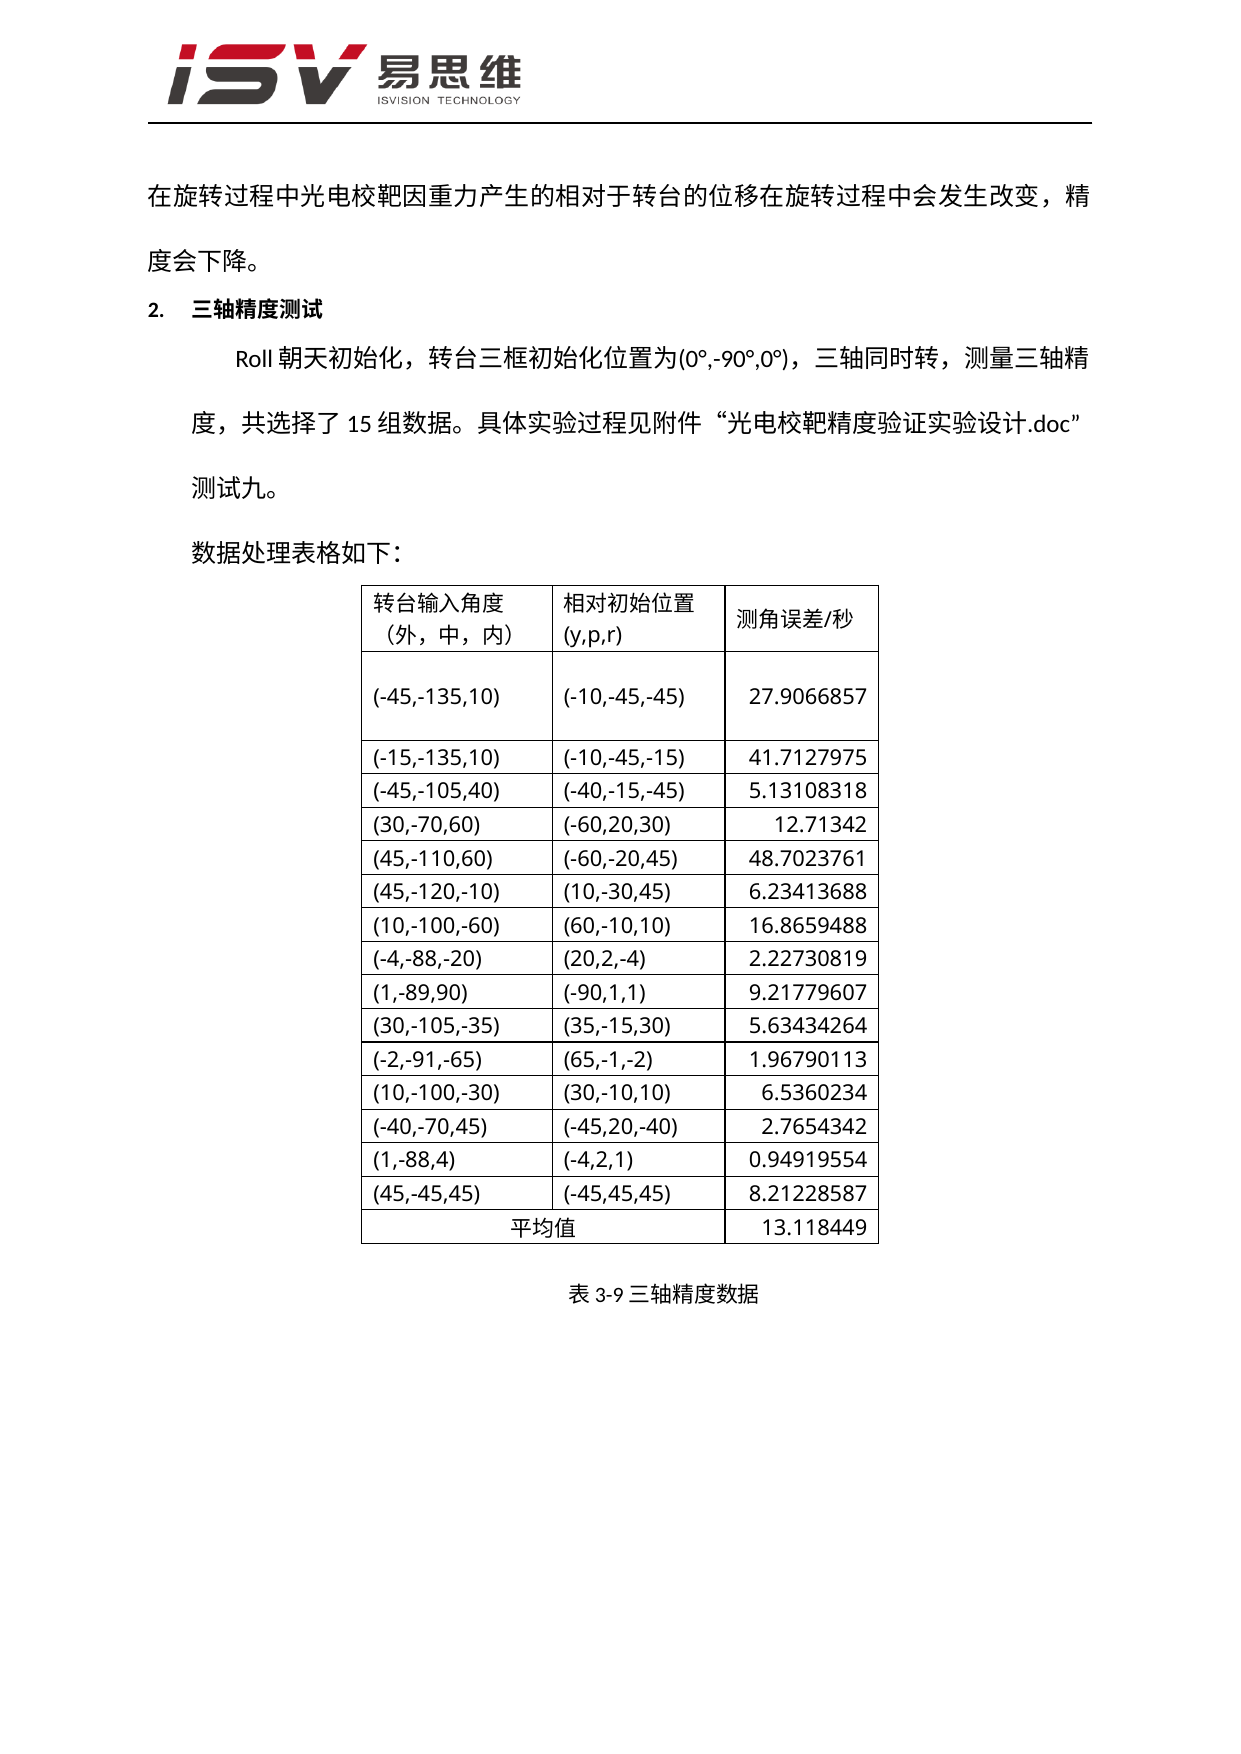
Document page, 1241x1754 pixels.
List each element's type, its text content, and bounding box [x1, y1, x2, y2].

table_cell 2.7654342 [726, 1110, 878, 1142]
table_header 测角误差/秒 [726, 586, 878, 651]
table_cell (30,-105,-35) [362, 1009, 552, 1041]
table_cell (65,-1,-2) [553, 1043, 724, 1075]
table_cell (-45,-135,10) [362, 652, 552, 739]
table_cell (-15,-135,10) [362, 741, 552, 773]
table_cell (-40,-15,-45) [553, 774, 724, 807]
table_cell 9.21779607 [726, 975, 878, 1008]
table_cell 5.13108318 [726, 774, 878, 807]
table_cell (10,-100,-60) [362, 908, 552, 941]
table_cell 48.7023761 [726, 841, 878, 874]
table_cell 2.22730819 [726, 942, 878, 974]
table_cell (45,-45,45) [362, 1177, 552, 1209]
table_cell (45,-110,60) [362, 841, 552, 874]
table_cell (30,-70,60) [362, 808, 552, 840]
table_cell 8.21228587 [726, 1177, 878, 1209]
table_cell (-90,1,1) [553, 975, 724, 1008]
table_cell (-40,-70,45) [362, 1110, 552, 1142]
table_cell 12.71342 [726, 808, 878, 840]
table_cell (-60,20,30) [553, 808, 724, 840]
table_cell (-10,-45,-15) [553, 741, 724, 773]
table_cell 13.118449 [726, 1210, 878, 1243]
table_cell (-45,20,-40) [553, 1110, 724, 1142]
table_cell 6.23413688 [726, 875, 878, 907]
table_cell (-60,-20,45) [553, 841, 724, 874]
table_cell (60,-10,10) [553, 908, 724, 941]
table_cell 平均值 [362, 1210, 724, 1243]
table_cell (10,-100,-30) [362, 1076, 552, 1108]
list 三轴精度测试 [148, 292, 1092, 324]
table_cell (-10,-45,-45) [553, 652, 724, 739]
list 表3-9 三轴精度数据 [191, 1276, 1092, 1309]
list Roll朝天初始化，转台三框初始化位置为(0°,-90°,0°)，三轴同时转，测量三轴精度，共选择了15组数据。具体实验过程见附件“光电校靶精度验证实验设计.doc”测试九。 [191, 324, 1092, 519]
text 数据处理表格如下： [148, 519, 1092, 584]
table_cell 5.63434264 [726, 1009, 878, 1041]
table_cell (20,2,-4) [553, 942, 724, 974]
picture [147, 29, 540, 121]
table_cell 0.94919554 [726, 1143, 878, 1176]
table_cell (-4,2,1) [553, 1143, 724, 1176]
table_cell (-45,45,45) [553, 1177, 724, 1209]
table_cell 27.9066857 [726, 652, 878, 739]
table_cell 1.96790113 [726, 1043, 878, 1075]
table_cell (10,-30,45) [553, 875, 724, 907]
table_cell (1,-89,90) [362, 975, 552, 1008]
table_cell 16.8659488 [726, 908, 878, 941]
table_header 转台输入角度 （外，中，内） [362, 586, 552, 651]
table_cell (1,-88,4) [362, 1143, 552, 1176]
table_cell (35,-15,30) [553, 1009, 724, 1041]
table_cell (-2,-91,-65) [362, 1043, 552, 1075]
table_cell 6.5360234 [726, 1076, 878, 1108]
table_header 相对初始位置 (y,p,r) [553, 586, 724, 651]
table_cell 41.7127975 [726, 741, 878, 773]
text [148, 162, 1092, 292]
table_cell (30,-10,10) [553, 1076, 724, 1108]
table_cell (-45,-105,40) [362, 774, 552, 807]
table_cell (-4,-88,-20) [362, 942, 552, 974]
table_cell (45,-120,-10) [362, 875, 552, 907]
